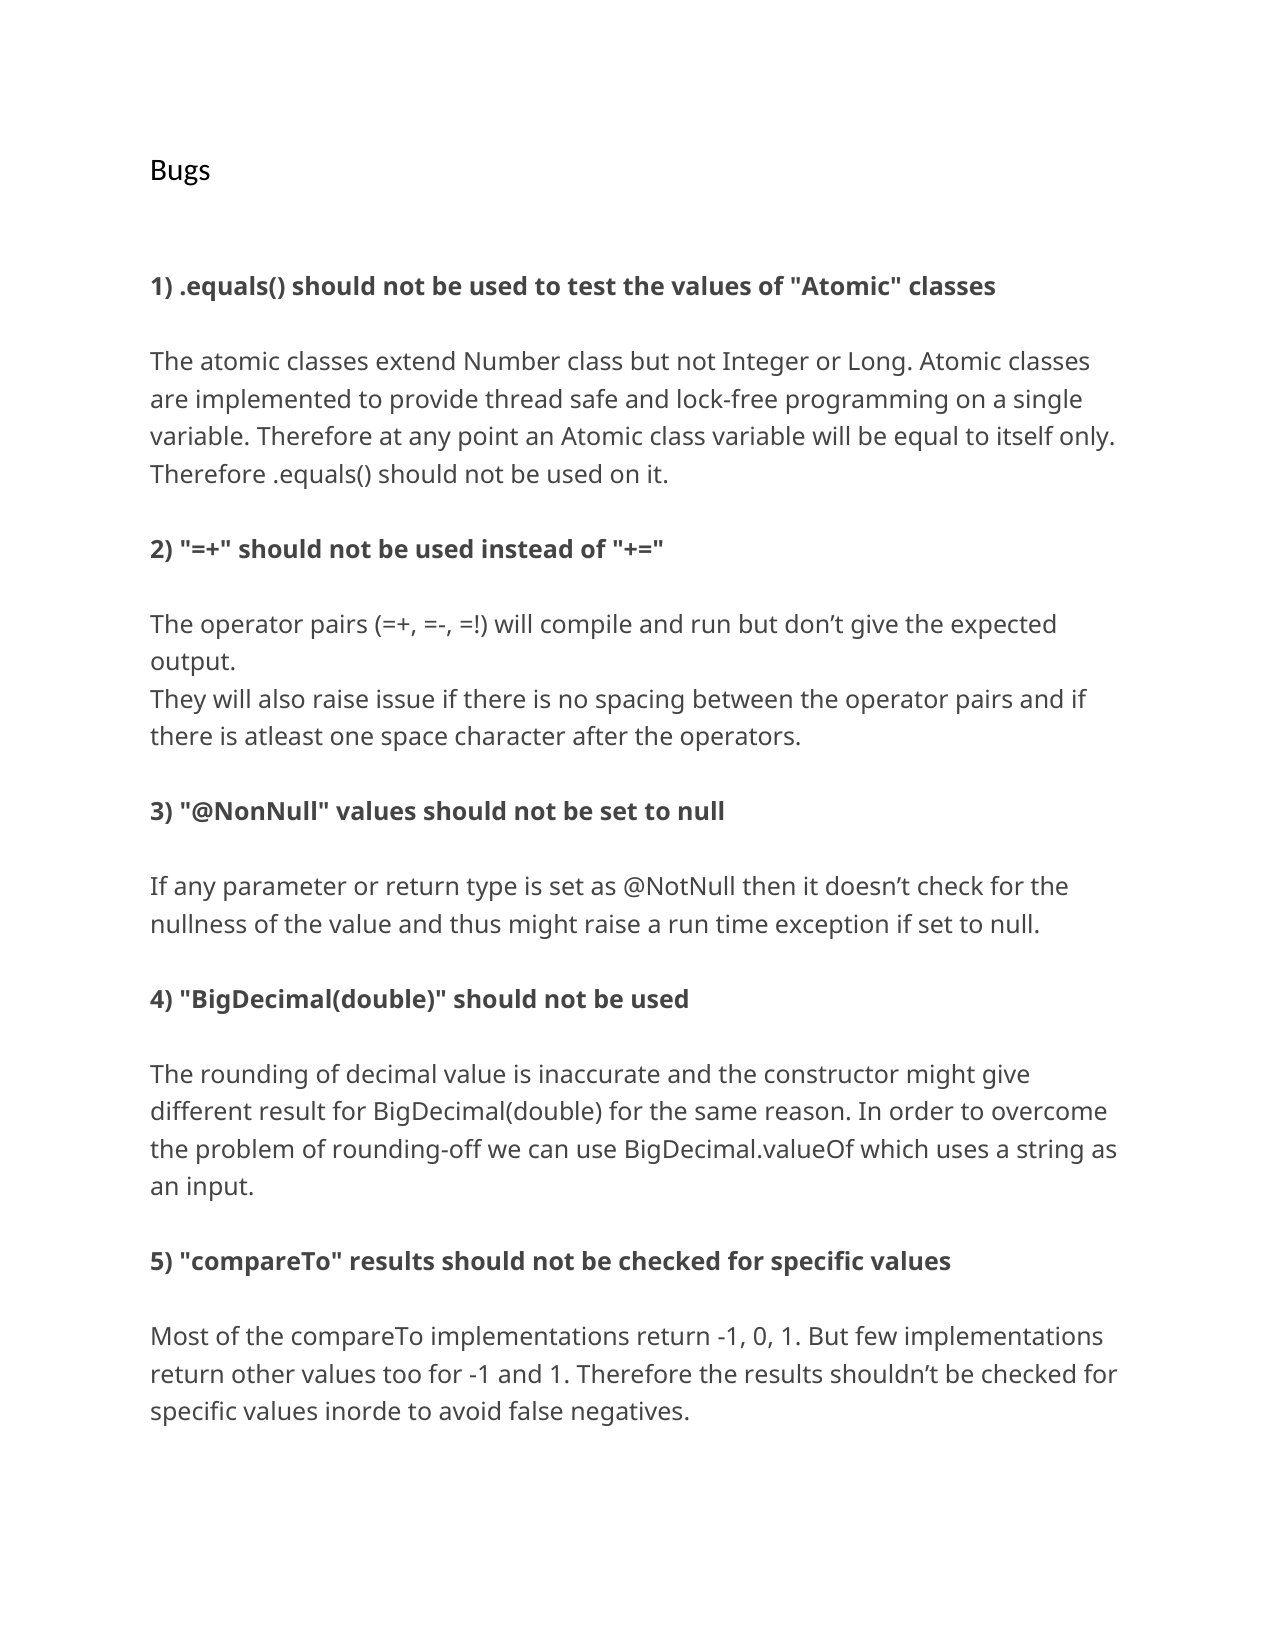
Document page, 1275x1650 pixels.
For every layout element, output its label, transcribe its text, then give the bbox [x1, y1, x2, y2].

subtitle 2) "=+" should not be used instead of "+=" [150, 528, 1125, 566]
text The atomic classes extend Number class but not Integer or Long. Atomic classes are implemented to provide thread safe and lock-free programming on a single variable. Therefore at any point an Atomic class variable will be equal to itself only. Therefore .equals() should not be used on it. [150, 341, 1125, 491]
text Bugs [150, 150, 1125, 188]
text If any parameter or return type is set as @NotNull then it doesn’t check for the nullness of the value and thus might raise a run time exception if set to null. [150, 866, 1125, 941]
subtitle The operator pairs (=+, =-, =!) will compile and run but don’t give the expected output. [150, 603, 1125, 678]
subtitle The rounding of decimal value is inaccurate and the constructor might give different result for BigDecimal(double) for the same reason. In order to overcome the problem of rounding-off we can use BigDecimal.valueOf which uses a string as an input. [150, 1053, 1125, 1203]
text 1) .equals() should not be used to test the values of "Atomic" classes [150, 266, 1125, 303]
subtitle 4) "BigDecimal(double)" should not be used [150, 978, 1125, 1016]
subtitle 5) "compareTo" results should not be checked for specific values [150, 1241, 1125, 1278]
text Most of the compareTo implementations return -1, 0, 1. But few implementations return other values too for -1 and 1. Therefore the results shouldn’t be checked for specific values inorde to avoid false negatives. [150, 1316, 1125, 1428]
subtitle 3) "@NonNull" values should not be set to null [150, 791, 1125, 828]
subtitle They will also raise issue if there is no spacing between the operator pairs and if there is atleast one space character after the operators. [150, 678, 1125, 753]
